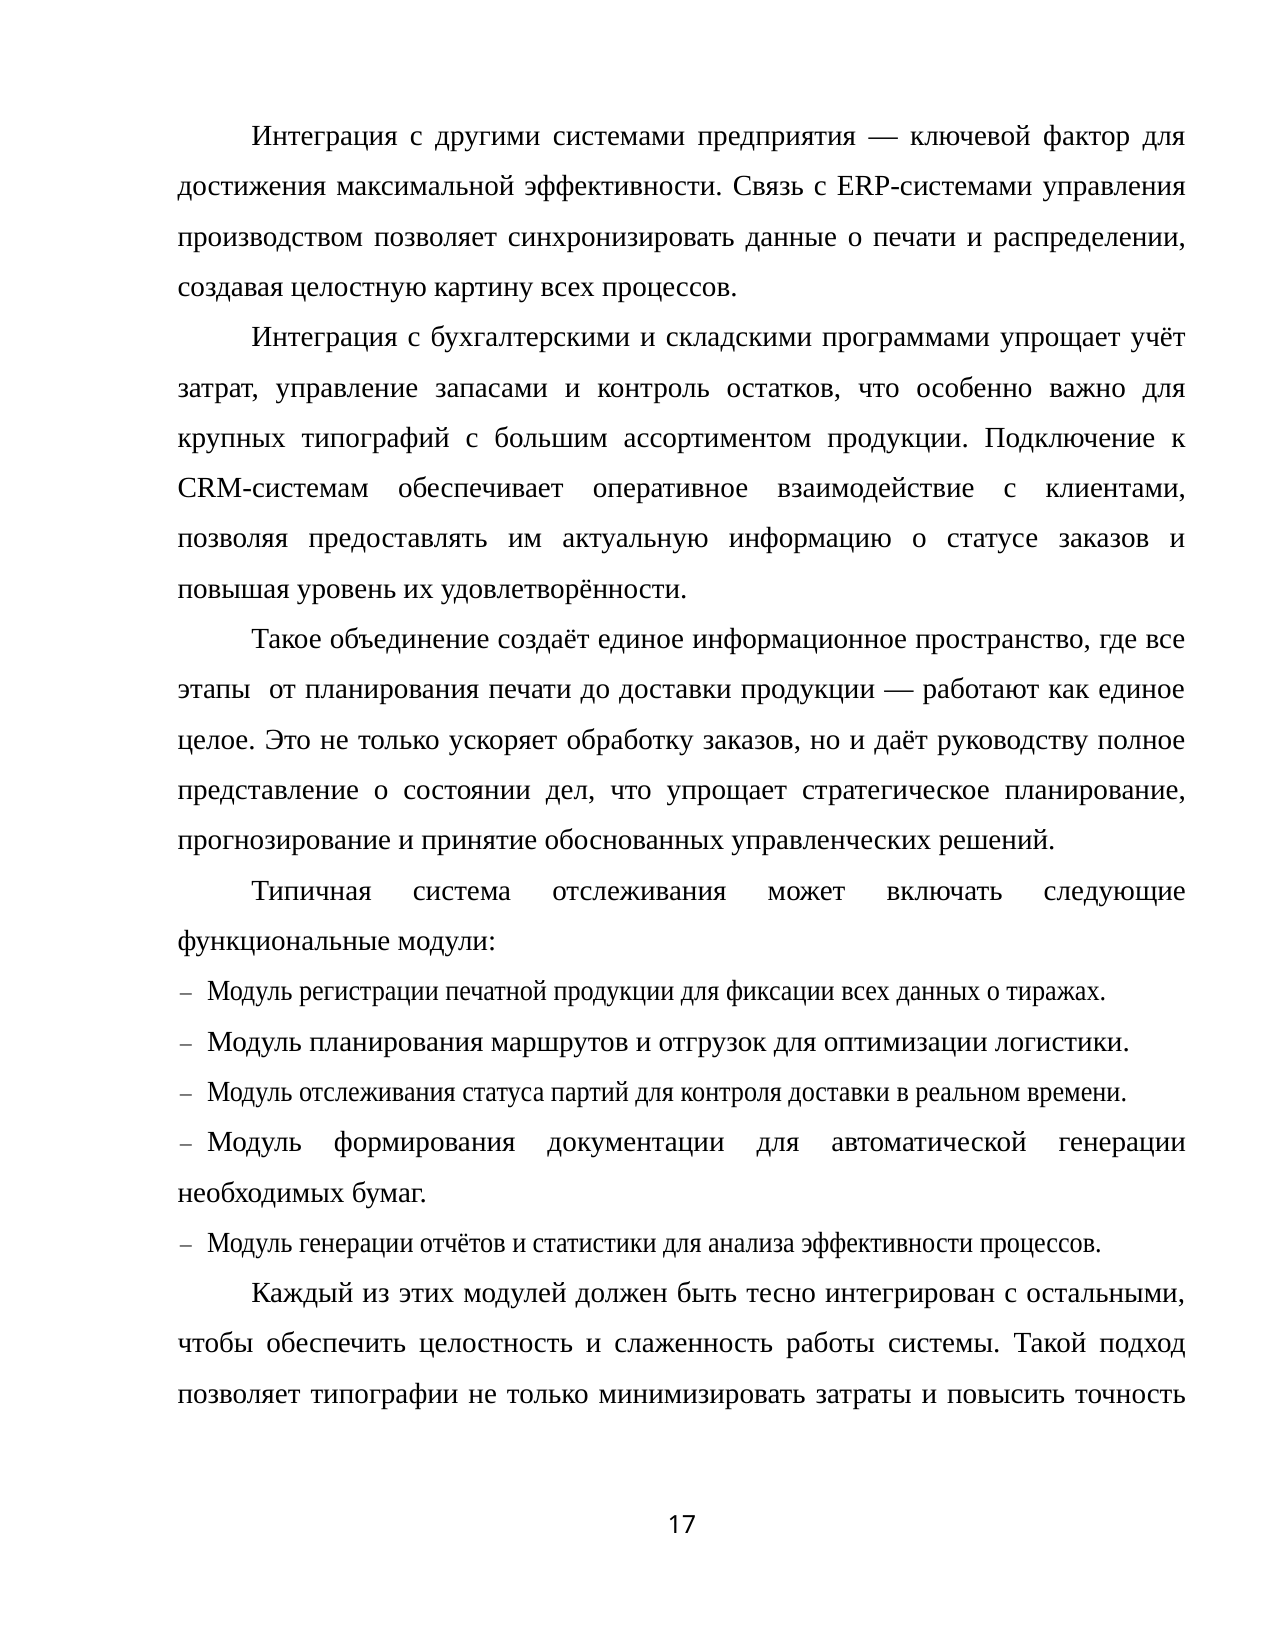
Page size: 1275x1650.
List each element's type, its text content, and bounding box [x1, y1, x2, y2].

list Модуль отслеживания статуса партий для контроля доставки в реальном времени. [177, 1074, 1186, 1108]
text Такое объединение создаёт единое информационное пространство, где все этапы от планирования печати до доставки продукции — работают как единое целое. Это не только ускоряет обработку заказов, но и даёт руководству полное представление о состоянии дел, что упрощает стратегическое планирование, прогнозирование и принятие обоснованных управленческих решений. [177, 621, 1186, 856]
text Интеграция с другими системами предприятия — ключевой фактор для достижения максимальной эффективности. Связь с ERP-системами управления производством позволяет синхронизировать данные о печати и распределении, создавая целостную картину всех процессов. [177, 118, 1186, 303]
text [177, 1275, 1186, 1409]
list Модуль регистрации печатной продукции для фиксации всех данных о тиражах. [177, 973, 1186, 1007]
list Модуль формирования документации для автоматической генерации необходимых бумаг. [177, 1124, 1186, 1208]
text Типичная система отслеживания может включать следующие функциональные модули: [177, 873, 1186, 957]
list Модуль генерации отчётов и статистики для анализа эффективности процессов. [177, 1225, 1186, 1258]
text Интеграция с бухгалтерскими и складскими программами упрощает учёт затрат, управление запасами и контроль остатков, что особенно важно для крупных типографий с большим ассортиментом продукции. Подключение к CRM-системам обеспечивает оперативное взаимодействие с клиентами, позволяя предоставлять им актуальную информацию о статусе заказов и повышая уровень их удовлетворённости. [177, 319, 1186, 604]
list Модуль планирования маршрутов и отгрузок для оптимизации логистики. [177, 1024, 1186, 1057]
